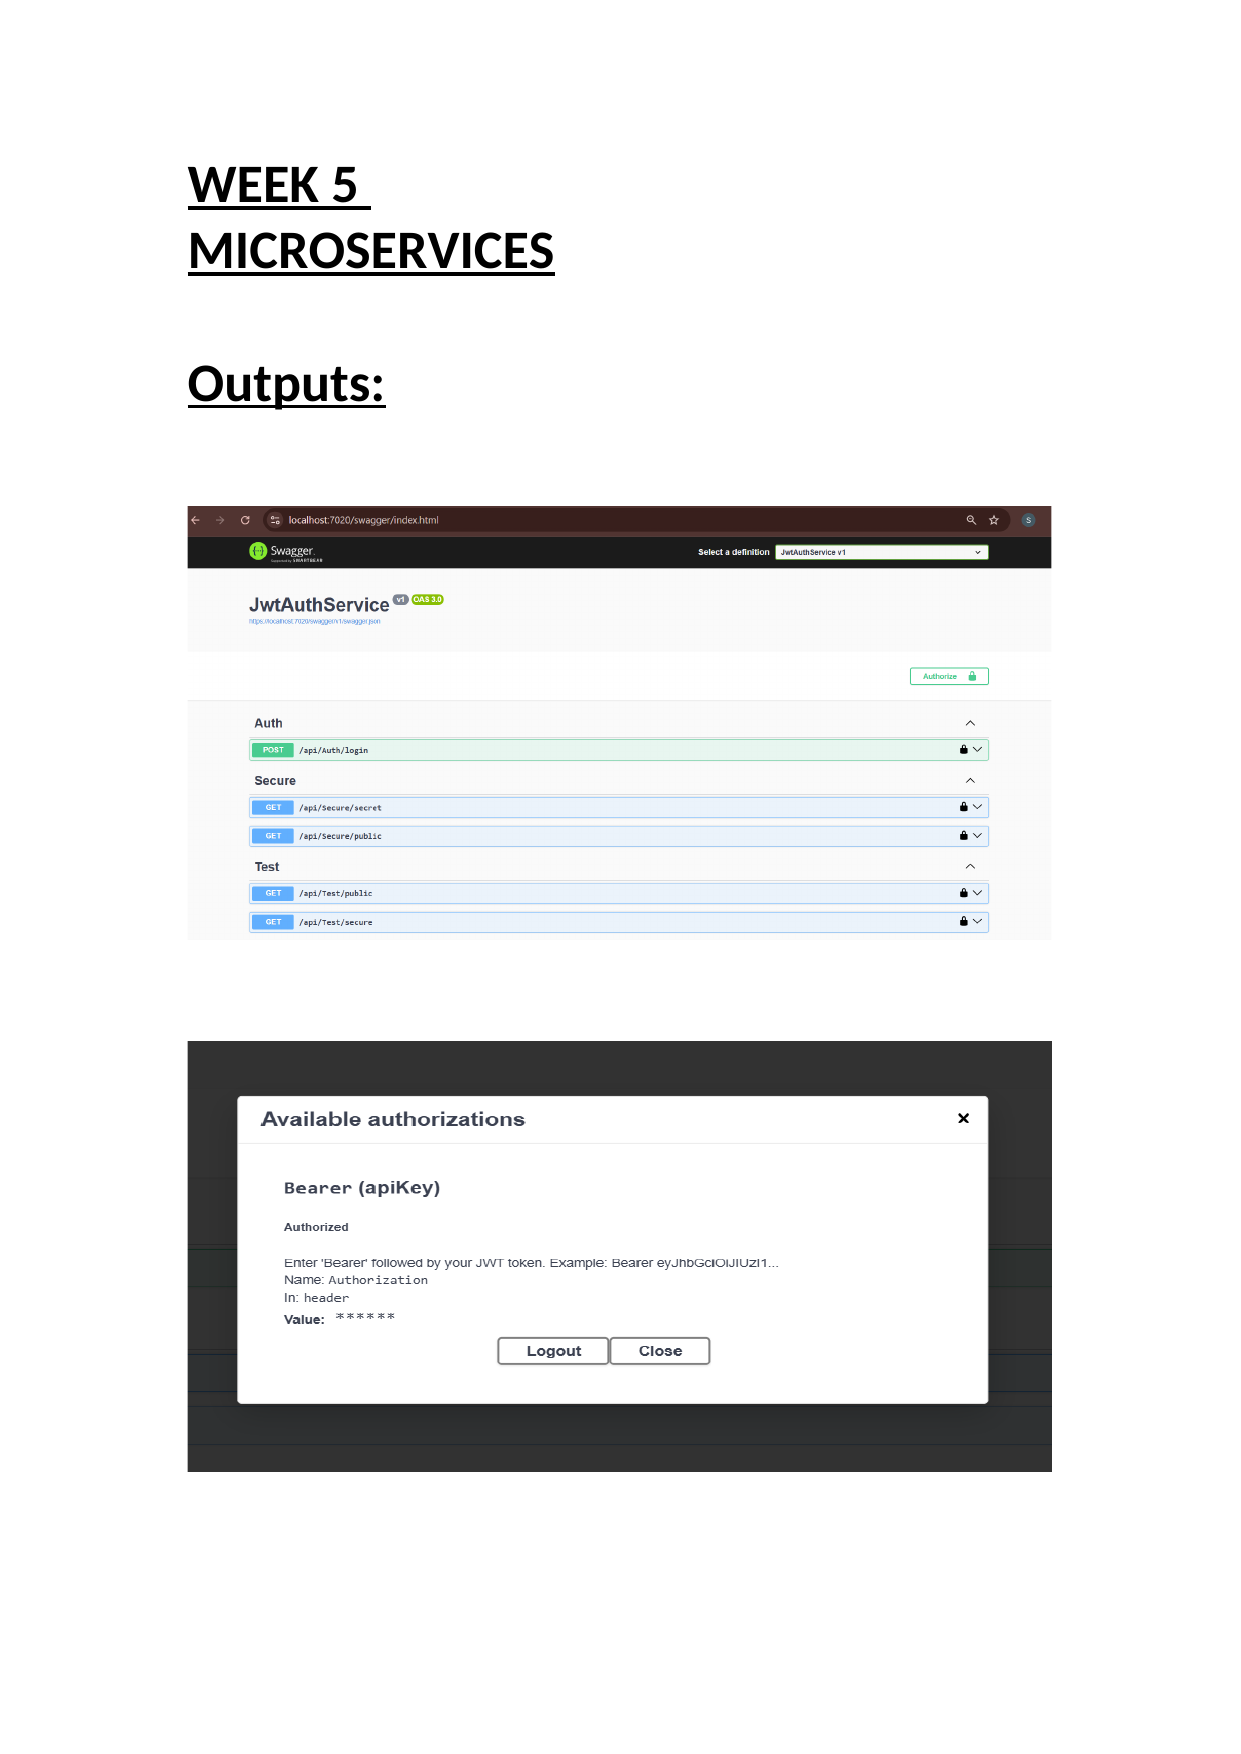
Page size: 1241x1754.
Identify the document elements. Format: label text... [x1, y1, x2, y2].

text WEEK 5 [187, 150, 1053, 216]
picture [187, 506, 1052, 940]
picture [187, 1041, 1052, 1472]
text MICROSERVICES [187, 216, 1053, 282]
text Outputs: [187, 348, 1053, 414]
